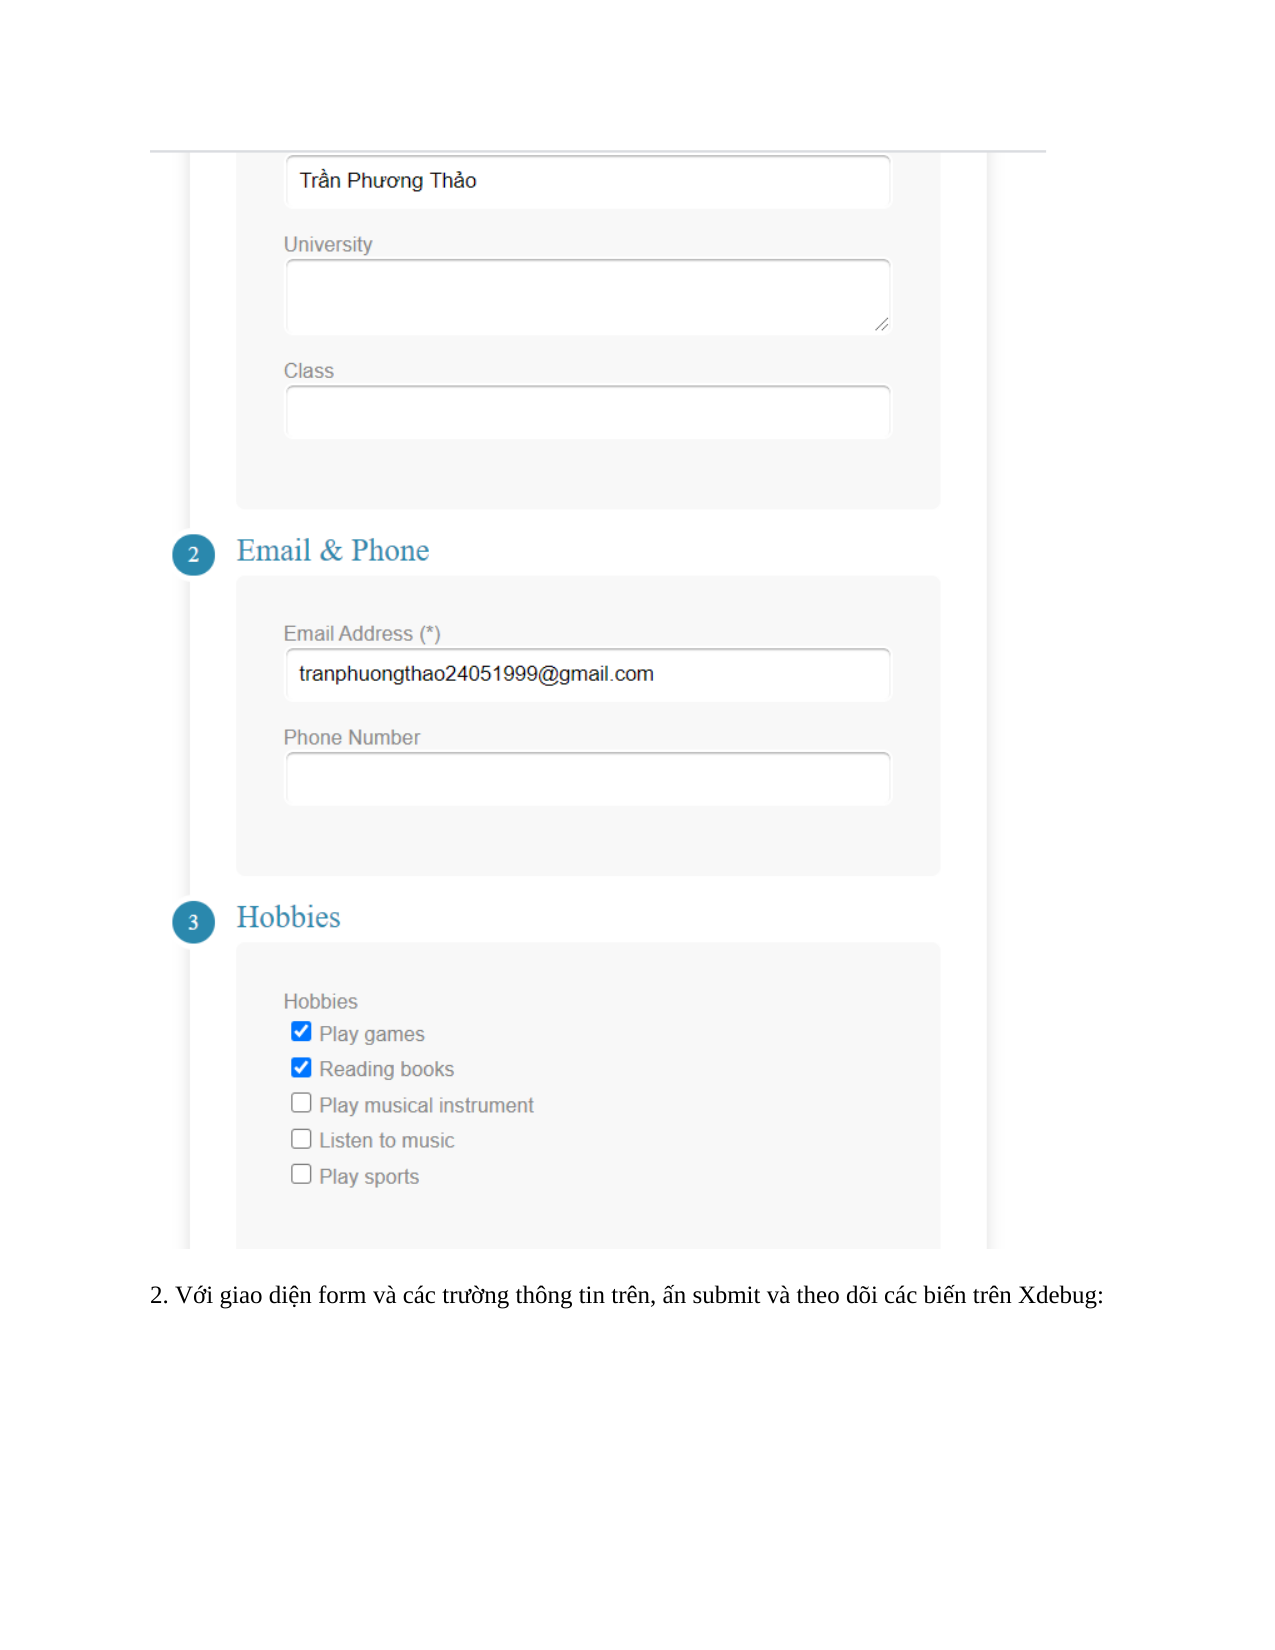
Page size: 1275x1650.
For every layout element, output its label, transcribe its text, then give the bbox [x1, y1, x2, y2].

picture [150, 150, 1047, 1249]
text 2. Với giao diện form và các trường thông tin trên, ấn submit và theo dõi các biến trên Xdebug: [150, 1280, 1125, 1309]
